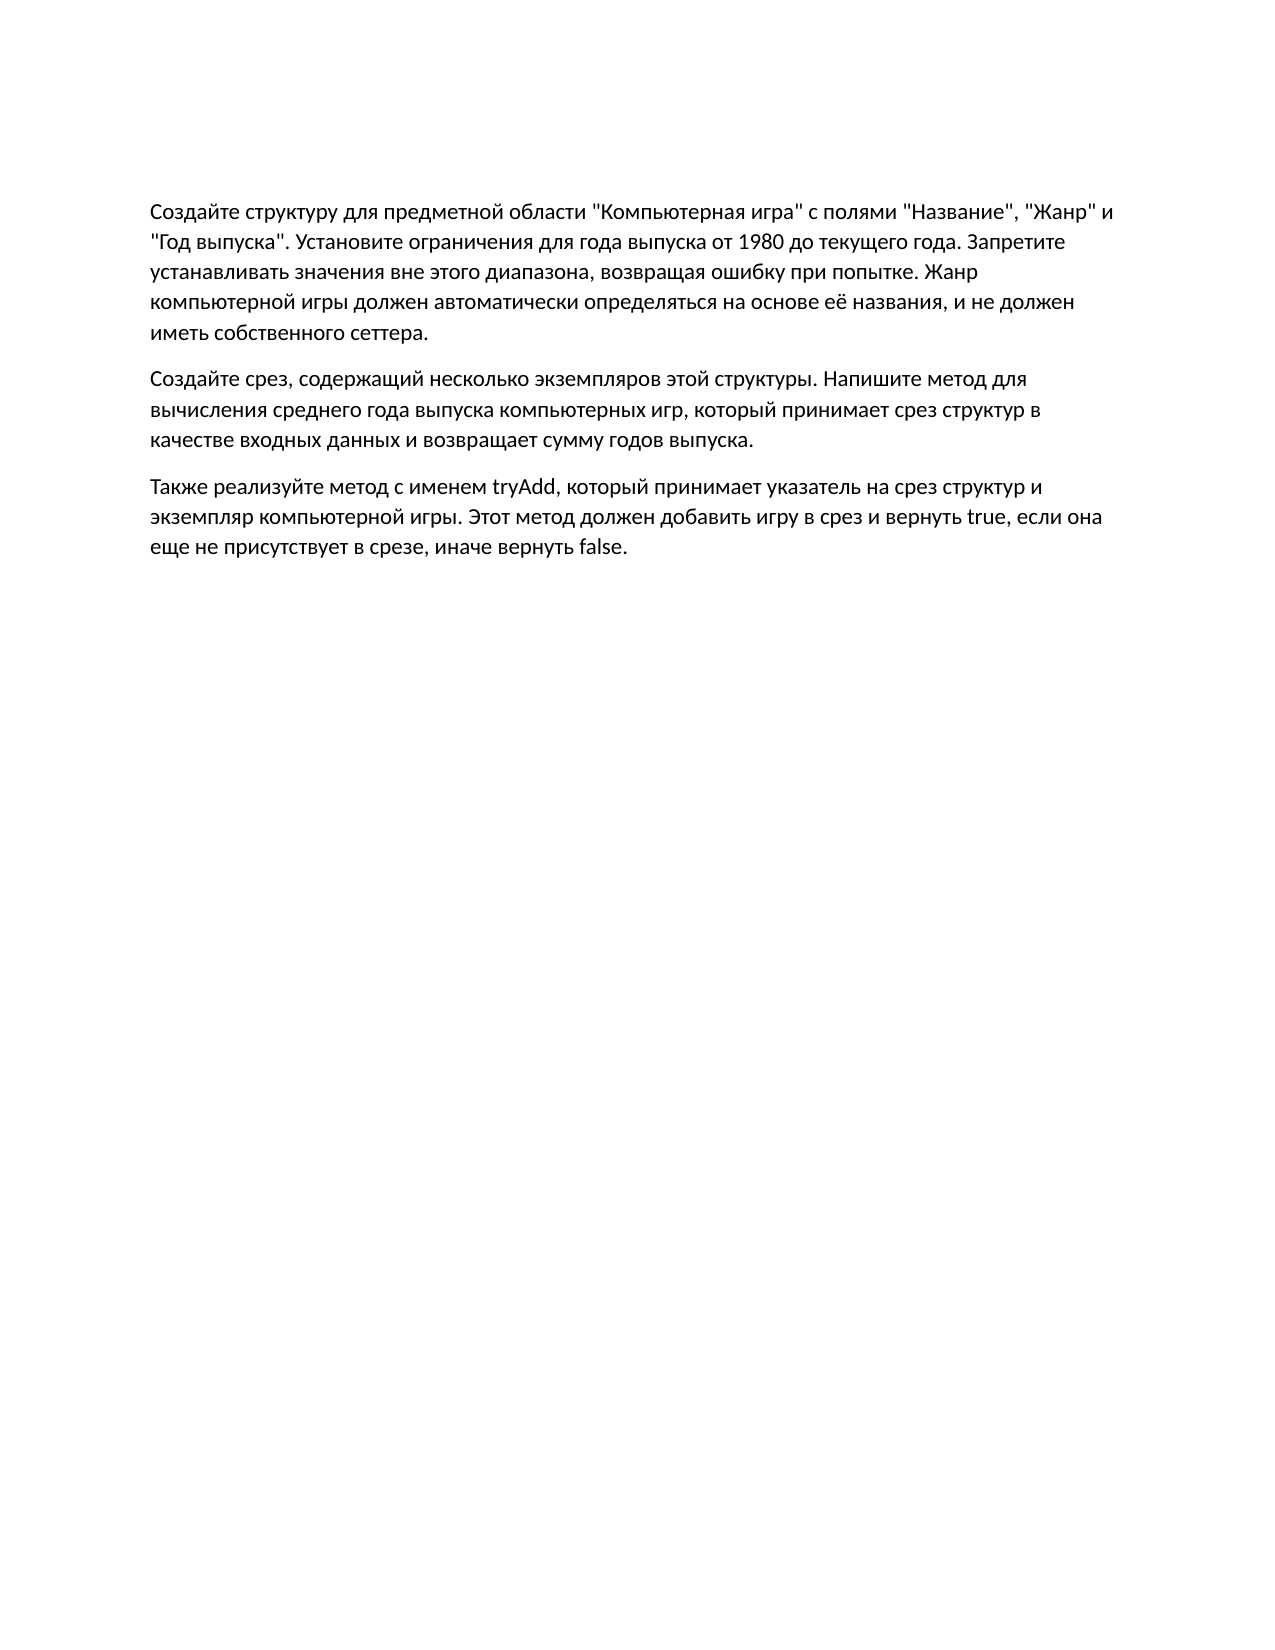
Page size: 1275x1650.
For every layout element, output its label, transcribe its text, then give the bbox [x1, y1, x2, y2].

text Также реализуйте метод с именем tryAdd, который принимает указатель на срез структур и экземпляр компьютерной игры. Этот метод должен добавить игру в срез и вернуть true, если она еще не присутствует в срезе, иначе вернуть false. [150, 472, 1125, 560]
text Создайте срез, содержащий несколько экземпляров этой структуры. Напишите метод для вычисления среднего года выпуска компьютерных игр, который принимает срез структур в качестве входных данных и возвращает сумму годов выпуска. [150, 364, 1125, 453]
text Создайте структуру для предметной области "Компьютерная игра" с полями "Название", "Жанр" и "Год выпуска". Установите ограничения для года выпуска от 1980 до текущего года. Запретите устанавливать значения вне этого диапазона, возвращая ошибку при попытке. Жанр компьютерной игры должен автоматически определяться на основе её названия, и не должен иметь собственного сеттера. [150, 197, 1125, 346]
